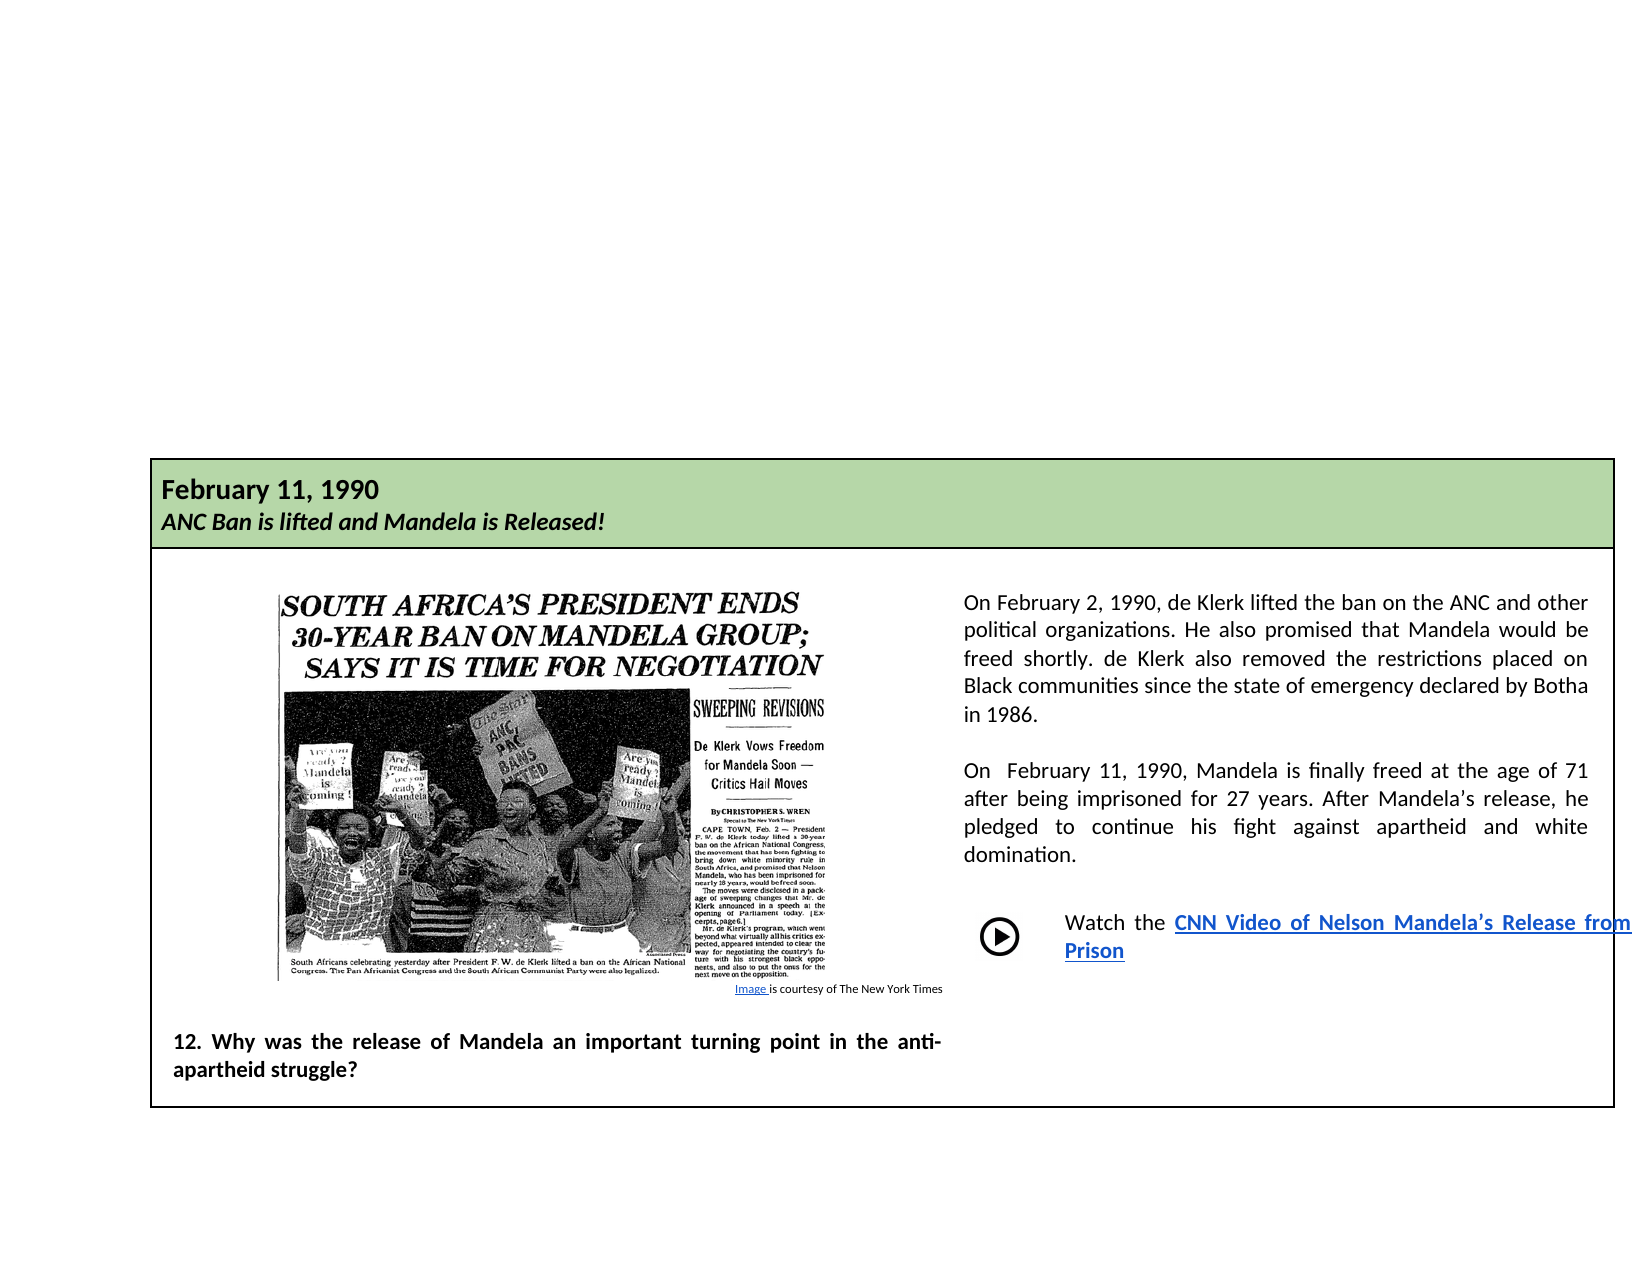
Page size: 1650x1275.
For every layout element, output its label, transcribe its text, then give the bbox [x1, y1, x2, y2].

picture [975, 912, 1024, 961]
picture [277, 587, 839, 981]
table_header February 11, 1990 ANC Ban is lifted and Mandela is Released! [152, 460, 1613, 547]
table_cell [152, 549, 1613, 1106]
